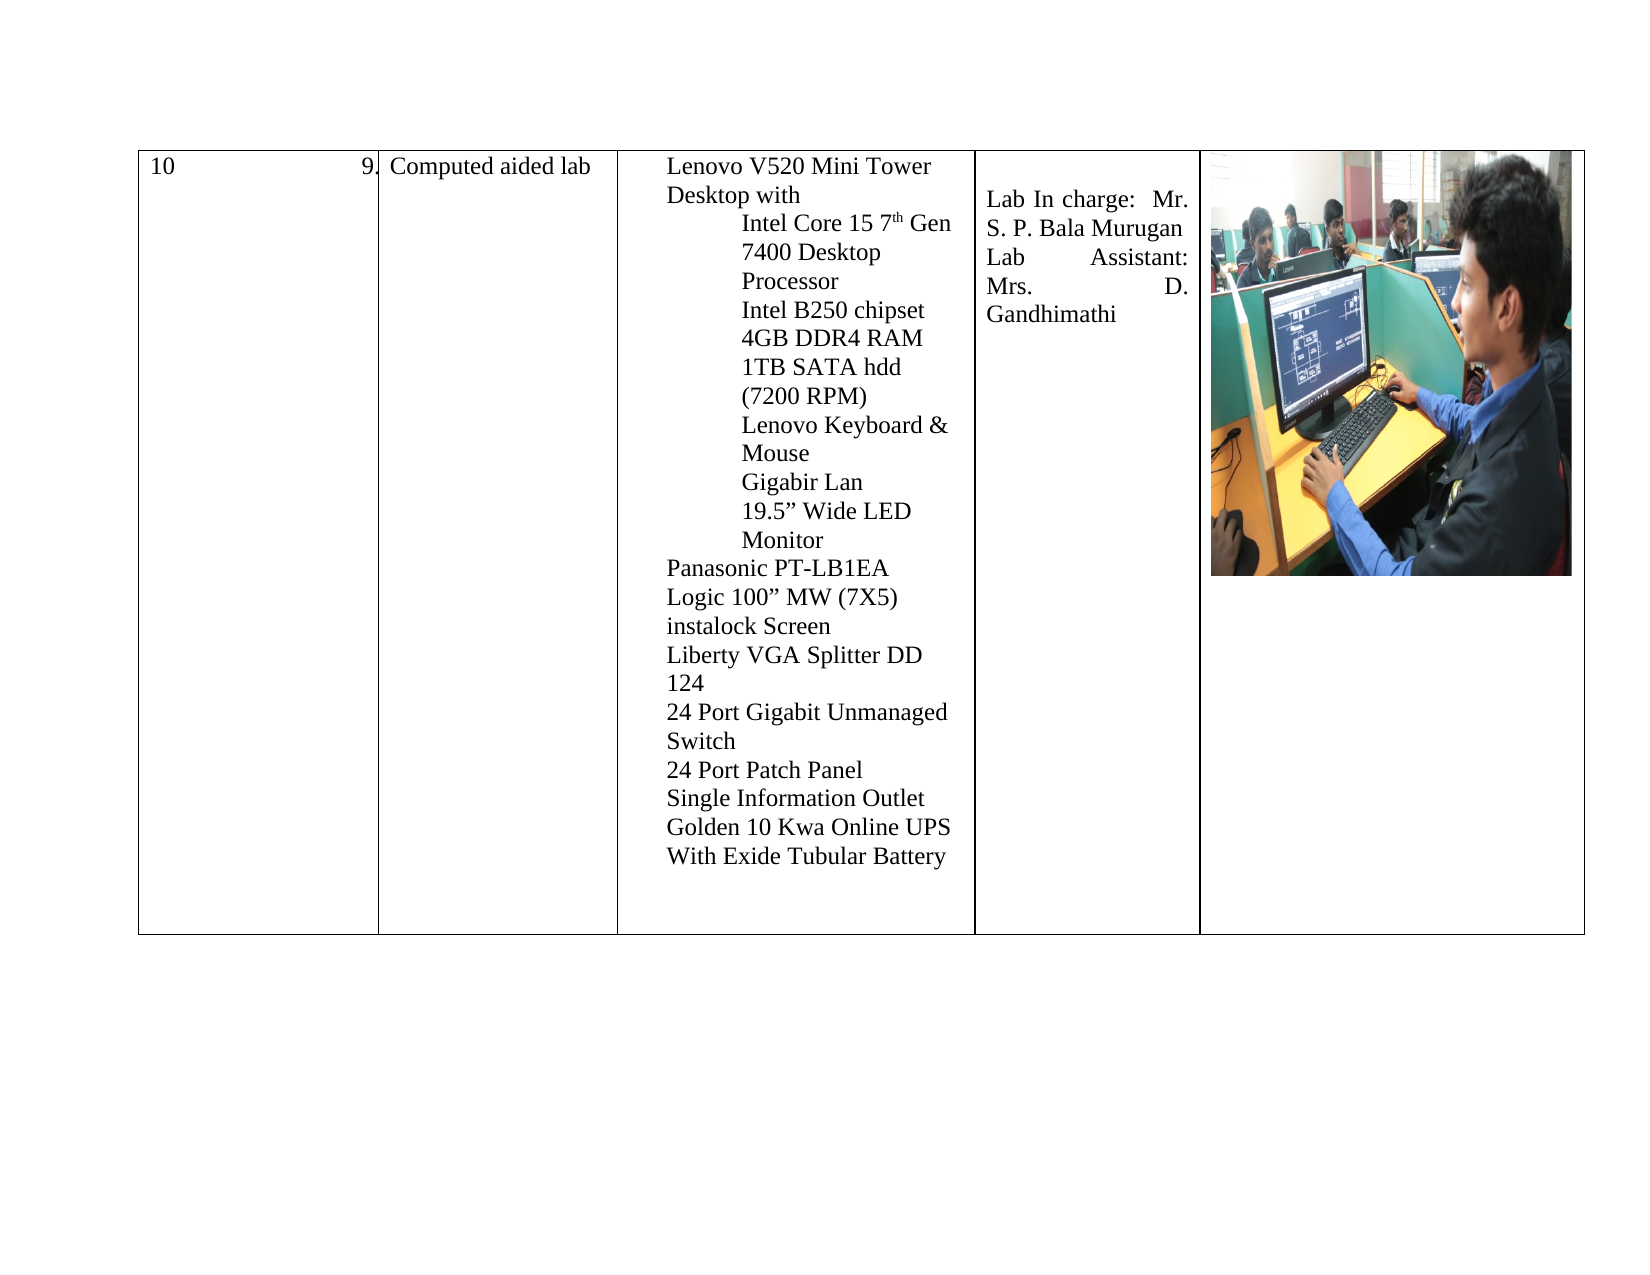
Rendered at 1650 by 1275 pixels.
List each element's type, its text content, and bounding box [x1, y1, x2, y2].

table_cell Lab In charge: Mr. S. P. Bala Murugan Lab Assistant: Mrs. D. Gandhimathi [976, 151, 1199, 934]
table_cell Computed aided lab [379, 151, 617, 934]
table_cell Lenovo V520 Mini Tower Desktop with Intel Core 15 7th Gen 7400 Desktop Processor Intel B250 chipset 4GB DDR4 RAM 1TB SATA hdd (7200 RPM) Lenovo Keyboard & Mouse Gigabir Lan 19.5” Wide LED Monitor Panasonic PT-LB1EA Logic 100” MW (7X5) instalock Screen Liberty VGA Splitter DD 124 24 Port Gigabit Unmanaged Switch 24 Port Patch Panel Single Information Outlet Golden 10 Kwa Online UPS With Exide Tubular Battery [618, 151, 974, 934]
picture [1211, 151, 1572, 576]
table_cell 10 [139, 151, 378, 934]
table_cell [1201, 151, 1584, 934]
